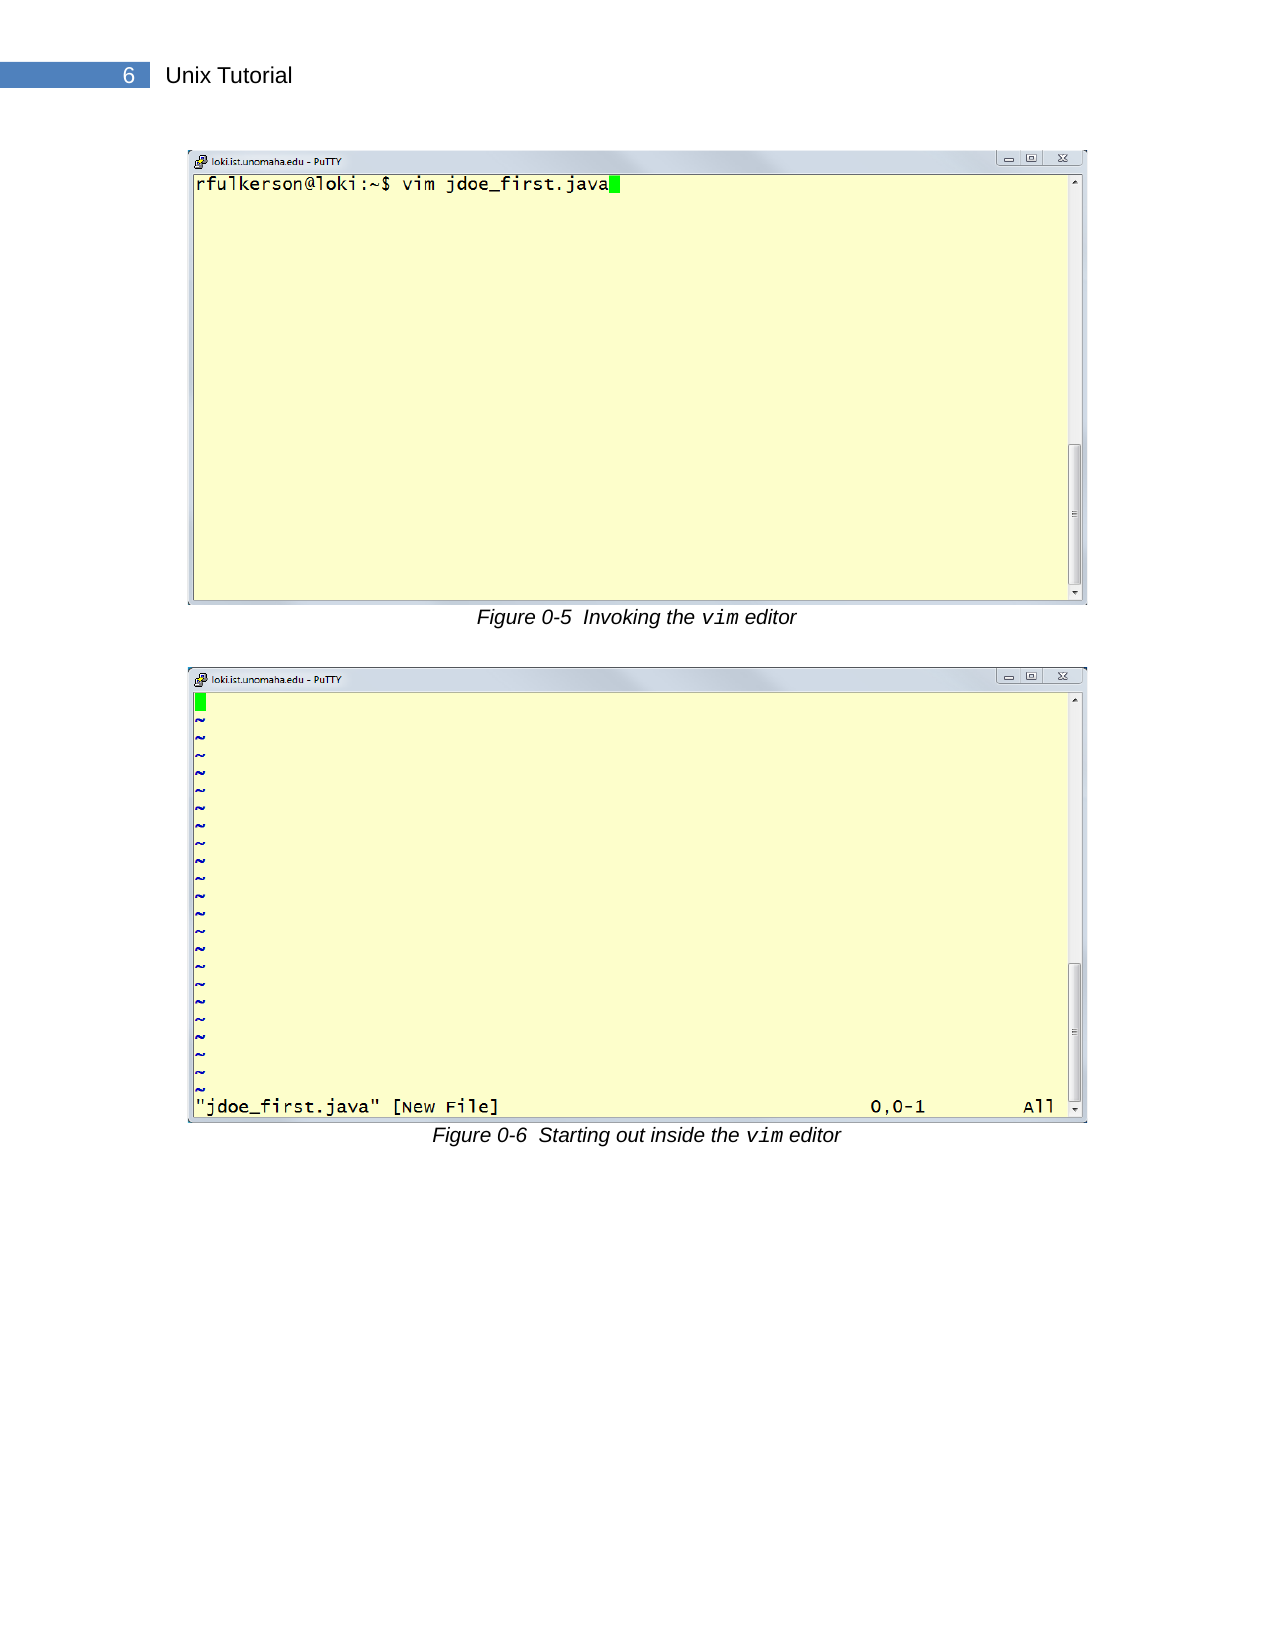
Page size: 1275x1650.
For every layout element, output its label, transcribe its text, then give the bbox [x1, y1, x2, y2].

text Figure 0-5 Invoking the vim editor [150, 605, 1125, 631]
picture [187, 667, 1088, 1123]
picture [187, 150, 1088, 605]
text Figure 0-6 Starting out inside the vim editor [150, 1122, 1125, 1148]
